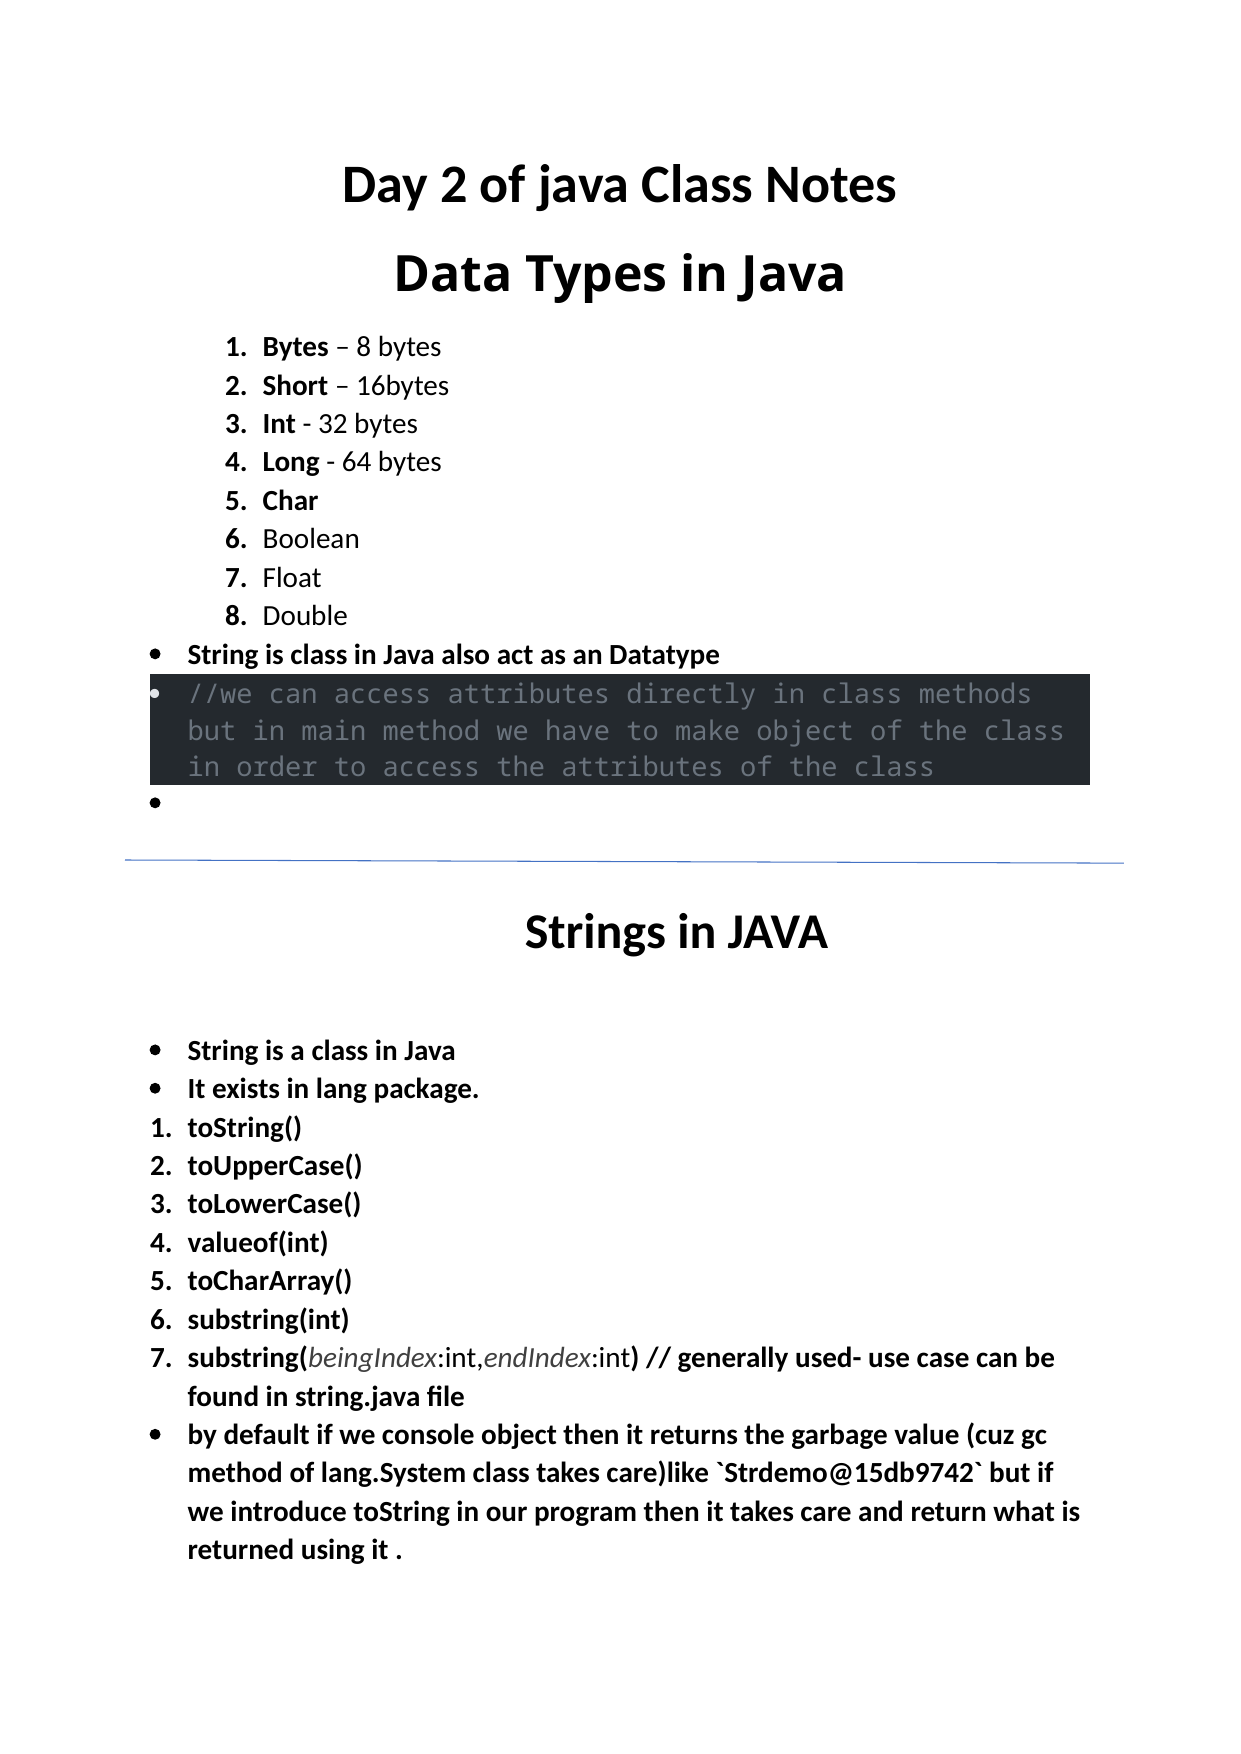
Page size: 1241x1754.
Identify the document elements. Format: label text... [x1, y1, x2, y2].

list toUpperCase() [150, 1147, 1090, 1183]
text Day 2 of java Class Notes [150, 150, 1090, 216]
list Strings in JAVA [262, 900, 1090, 961]
list substring(beingIndex:int,endIndex:int) // generally used- use case can be found in string.java file [150, 1339, 1090, 1413]
text Data Types in Java [150, 238, 1090, 306]
list Float [225, 559, 1090, 594]
list Char [225, 482, 1090, 518]
list toString() [150, 1109, 1090, 1144]
list It exists in lang package. [150, 1070, 1090, 1106]
list String is class in Java also act as an Datatype [150, 636, 1090, 671]
list substring(int) [150, 1301, 1090, 1336]
list Long - 64 bytes [225, 443, 1090, 479]
list by default if we console object then it returns the garbage value (cuz gc method of lang.System class takes care)like `Strdemo@15db9742` but if we introduce toString in our program then it takes care and return what is returned using it . [150, 1416, 1090, 1567]
list Short – 16bytes [225, 367, 1090, 402]
list toCharArray() [150, 1262, 1090, 1298]
list //we can access attributes directly in class methods but in main method we have to make object of the class in order to access the attributes of the class [150, 674, 1090, 785]
list Double [225, 597, 1090, 633]
list String is a class in Java [150, 1032, 1090, 1067]
list Bytes – 8 bytes [225, 328, 1090, 364]
list Int - 32 bytes [225, 405, 1090, 441]
list Boolean [225, 520, 1090, 556]
list valueof(int) [150, 1224, 1090, 1259]
list toLowerCase() [150, 1186, 1090, 1221]
